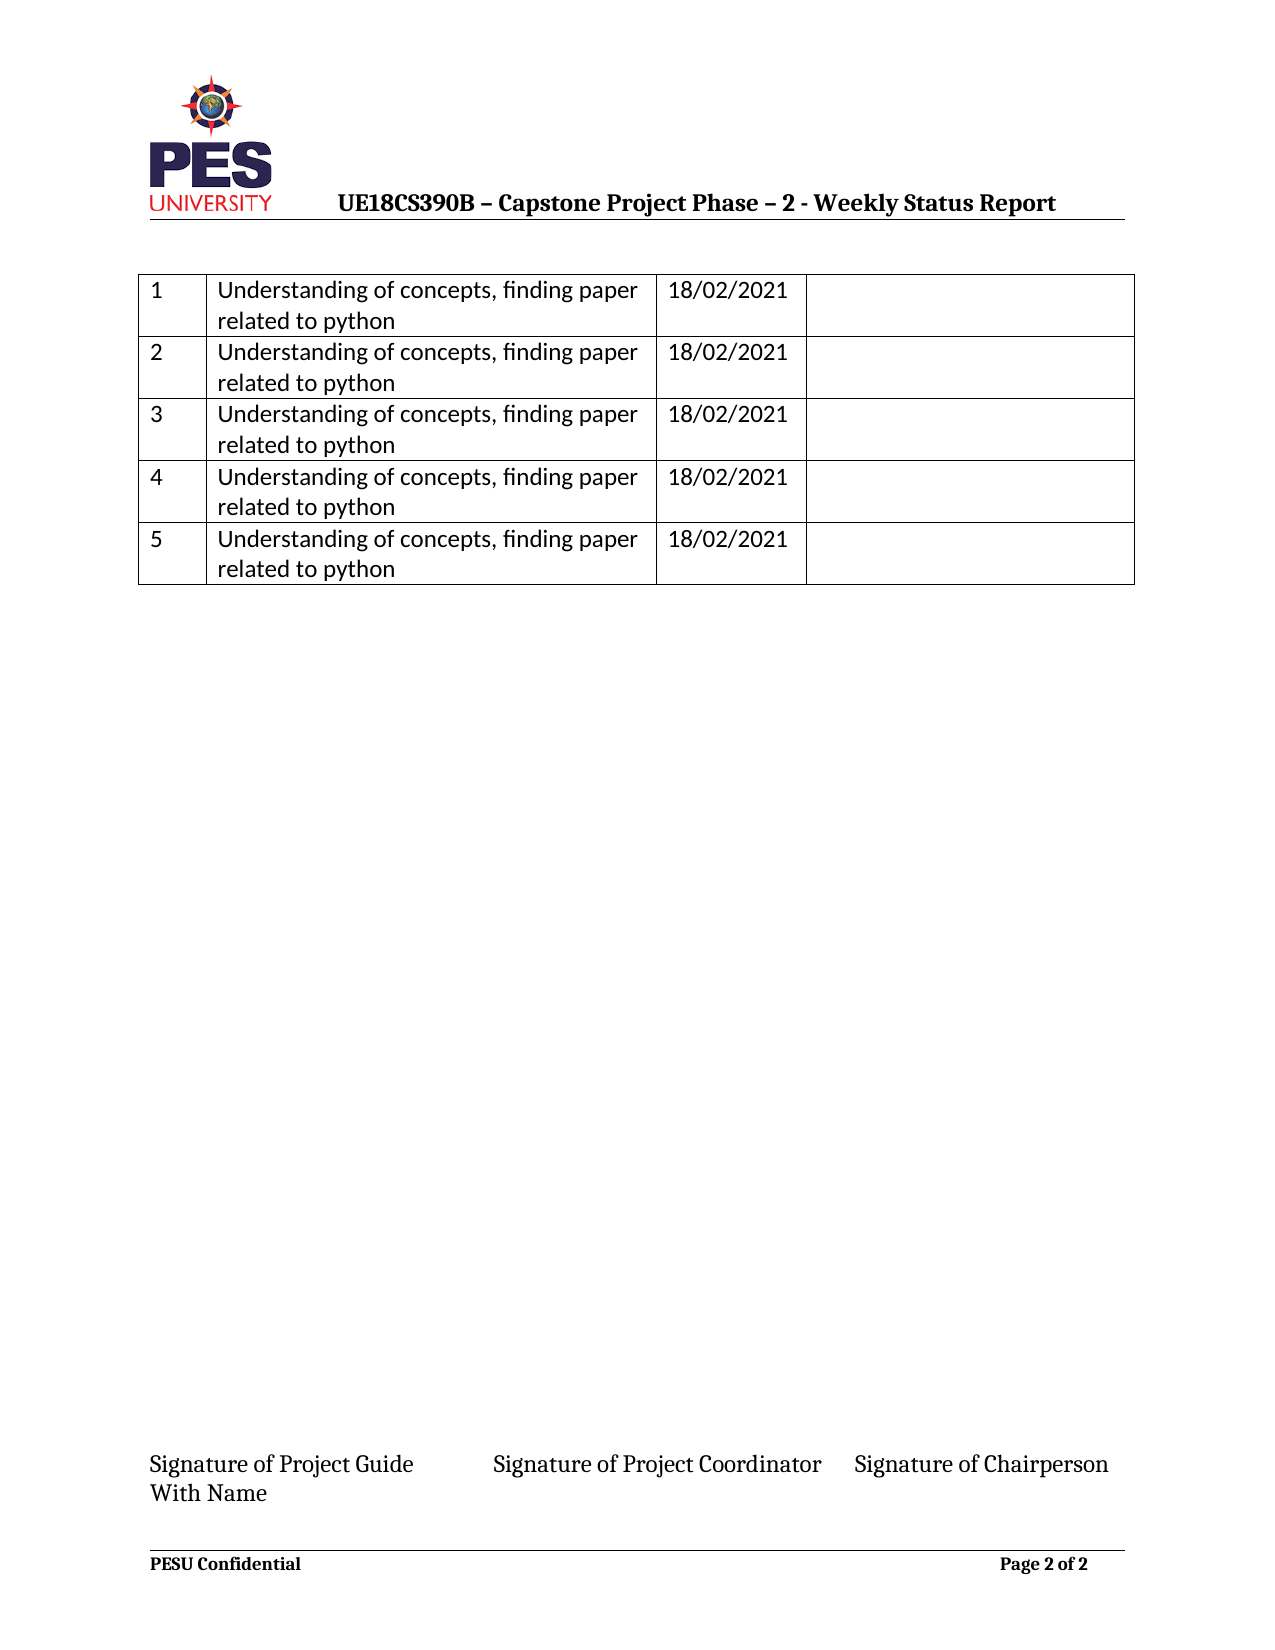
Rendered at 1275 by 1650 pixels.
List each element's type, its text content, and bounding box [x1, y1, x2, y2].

table_cell Understanding of concepts, finding paper related to python [207, 461, 656, 522]
table_cell [807, 461, 1134, 522]
table_cell 18/02/2021 [657, 275, 806, 336]
table_cell [807, 337, 1134, 398]
table_cell 3 [139, 399, 206, 460]
table_cell 5 [139, 523, 206, 584]
table_cell [807, 399, 1134, 460]
picture [150, 75, 272, 211]
table_cell 18/02/2021 [657, 461, 806, 522]
table_cell 18/02/2021 [657, 523, 806, 584]
table_cell Understanding of concepts, finding paper related to python [207, 523, 656, 584]
table_cell 2 [139, 337, 206, 398]
table_cell Understanding of concepts, finding paper related to python [207, 275, 656, 336]
table_cell Understanding of concepts, finding paper related to python [207, 337, 656, 398]
table_cell [807, 523, 1134, 584]
table_cell 4 [139, 461, 206, 522]
table_cell 18/02/2021 [657, 337, 806, 398]
table_cell 1 [139, 275, 206, 336]
table_cell Understanding of concepts, finding paper related to python [207, 399, 656, 460]
table_cell 18/02/2021 [657, 399, 806, 460]
table_cell [807, 275, 1134, 336]
